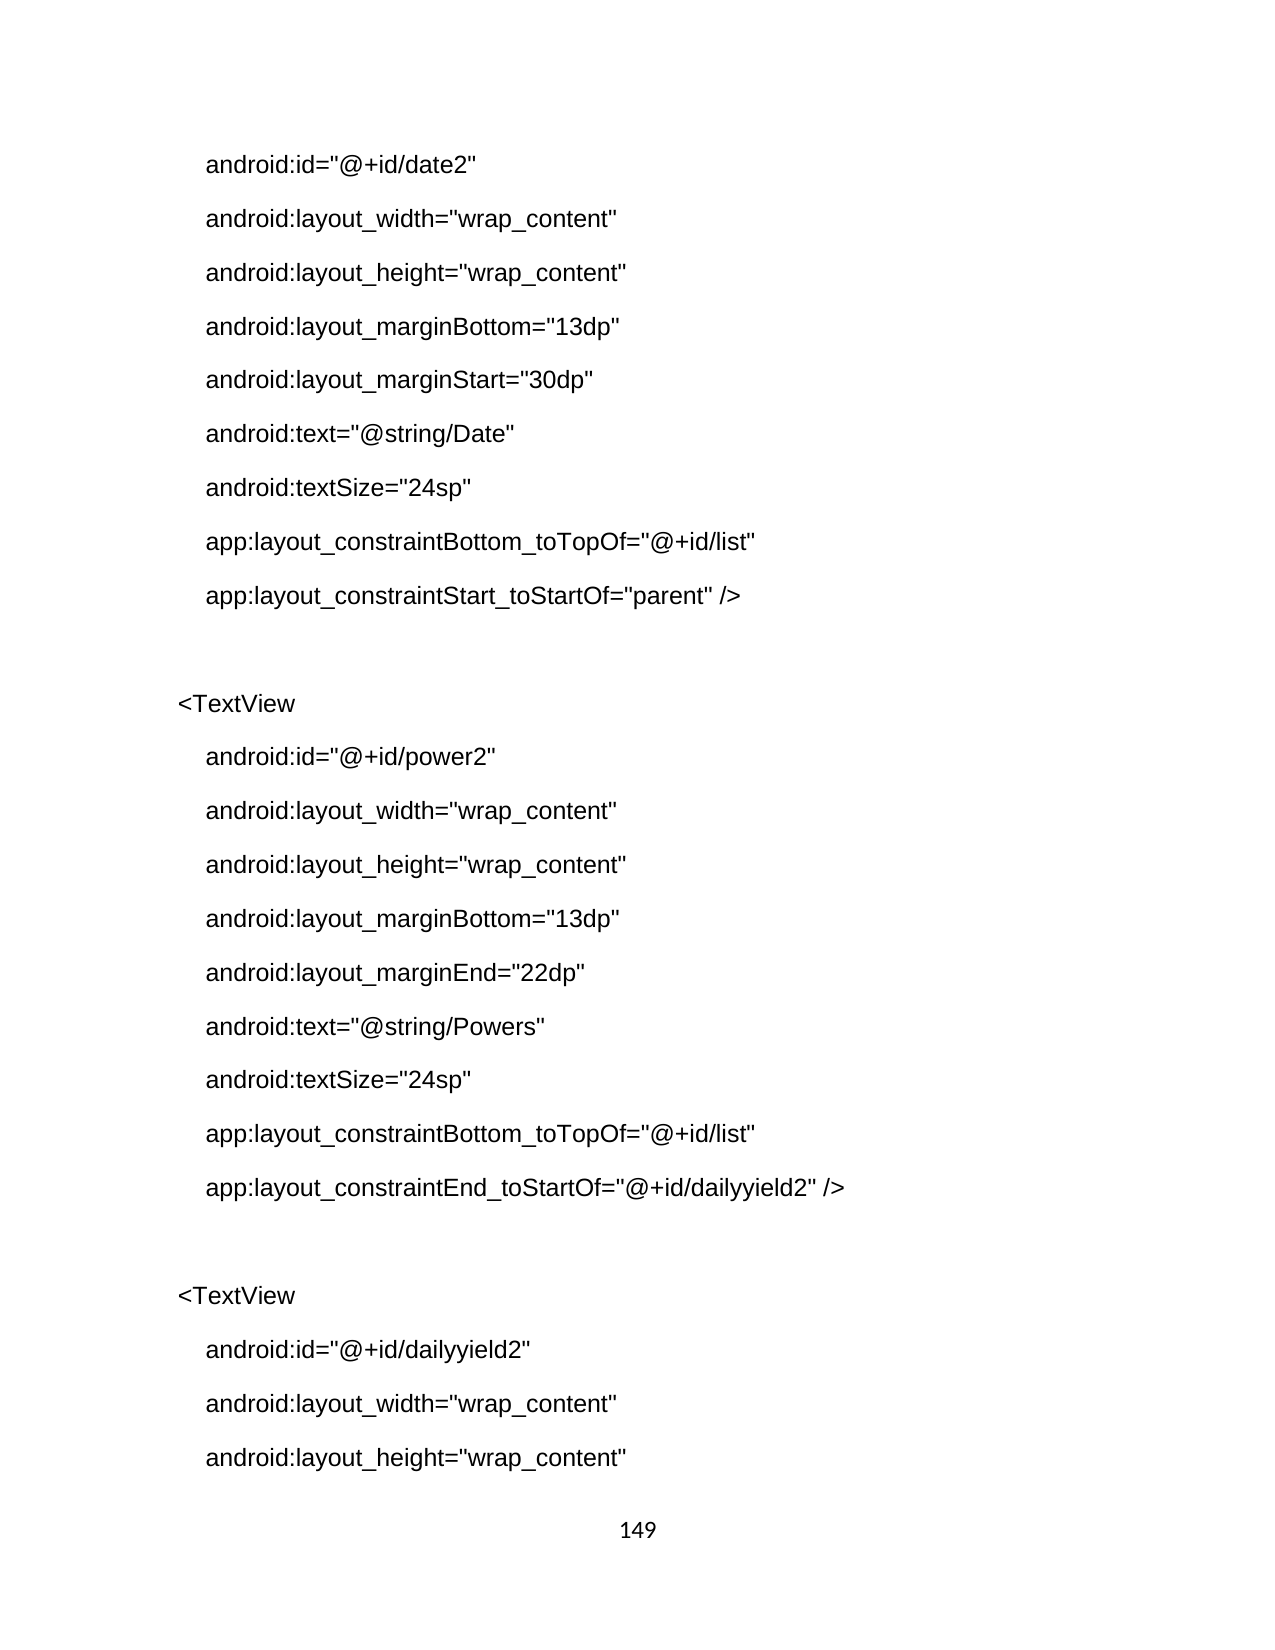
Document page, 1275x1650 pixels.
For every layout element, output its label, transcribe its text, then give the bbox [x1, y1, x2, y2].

text android:layout_width="wrap_content" [150, 796, 1125, 825]
text app:layout_constraintEnd_toStartOf="@+id/dailyyield2" /> [150, 1173, 1125, 1202]
text android:layout_width="wrap_content" [150, 1389, 1125, 1417]
text app:layout_constraintBottom_toTopOf="@+id/list" [150, 1119, 1125, 1148]
text app:layout_constraintStart_toStartOf="parent" /> [150, 581, 1125, 609]
text android:layout_height="wrap_content" [150, 258, 1125, 286]
text android:id="@+id/power2" [150, 742, 1125, 771]
text android:layout_marginBottom="13dp" [150, 312, 1125, 340]
text android:text="@string/Powers" [150, 1012, 1125, 1040]
text android:layout_marginBottom="13dp" [150, 904, 1125, 933]
text android:layout_height="wrap_content" [150, 850, 1125, 879]
text app:layout_constraintBottom_toTopOf="@+id/list" [150, 527, 1125, 556]
text android:layout_height="wrap_content" [150, 1442, 1125, 1471]
text android:layout_marginEnd="22dp" [150, 958, 1125, 987]
text android:text="@string/Date" [150, 419, 1125, 448]
text <TextView [150, 1281, 1125, 1310]
text android:id="@+id/date2" [150, 150, 1125, 179]
text <TextView [150, 688, 1125, 717]
text android:textSize="24sp" [150, 473, 1125, 502]
text android:textSize="24sp" [150, 1066, 1125, 1094]
text android:layout_marginStart="30dp" [150, 365, 1125, 394]
text android:id="@+id/dailyyield2" [150, 1335, 1125, 1363]
text android:layout_width="wrap_content" [150, 204, 1125, 233]
